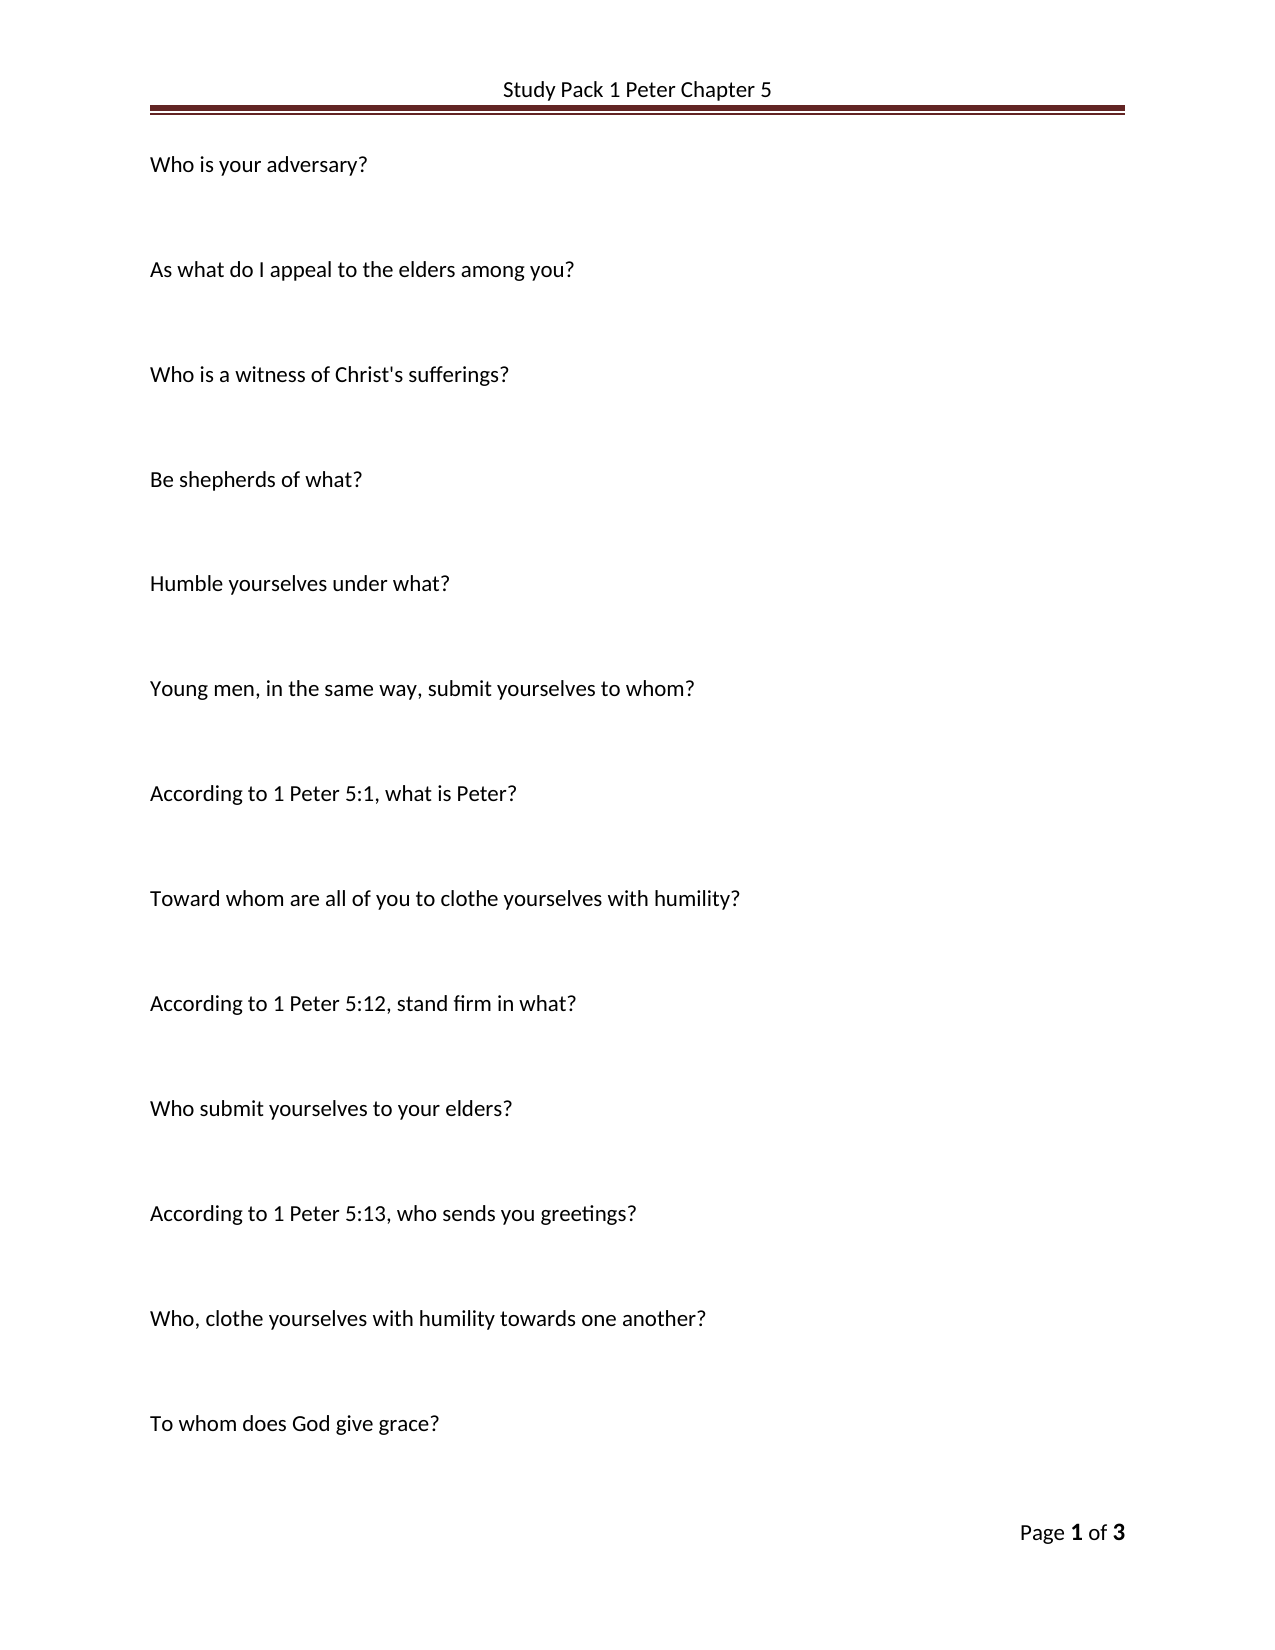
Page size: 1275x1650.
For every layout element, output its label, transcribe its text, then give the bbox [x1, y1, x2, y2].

text As what do I appeal to the elders among you? [150, 255, 1125, 283]
text Be shepherds of what? [150, 465, 1125, 493]
text Toward whom are all of you to clothe yourselves with humility? [150, 884, 1125, 912]
text Young men, in the same way, submit yourselves to whom? [150, 674, 1125, 702]
text Who is your adversary? [150, 150, 1125, 178]
text Who submit yourselves to your elders? [150, 1094, 1125, 1122]
text Who is a witness of Christ's sufferings? [150, 360, 1125, 388]
text According to 1 Peter 5:13, who sends you greetings? [150, 1199, 1125, 1227]
text Humble yourselves under what? [150, 569, 1125, 598]
text According to 1 Peter 5:12, stand firm in what? [150, 989, 1125, 1017]
text To whom does God give grace? [150, 1409, 1125, 1437]
text Who, clothe yourselves with humility towards one another? [150, 1304, 1125, 1332]
text According to 1 Peter 5:1, what is Peter? [150, 779, 1125, 807]
